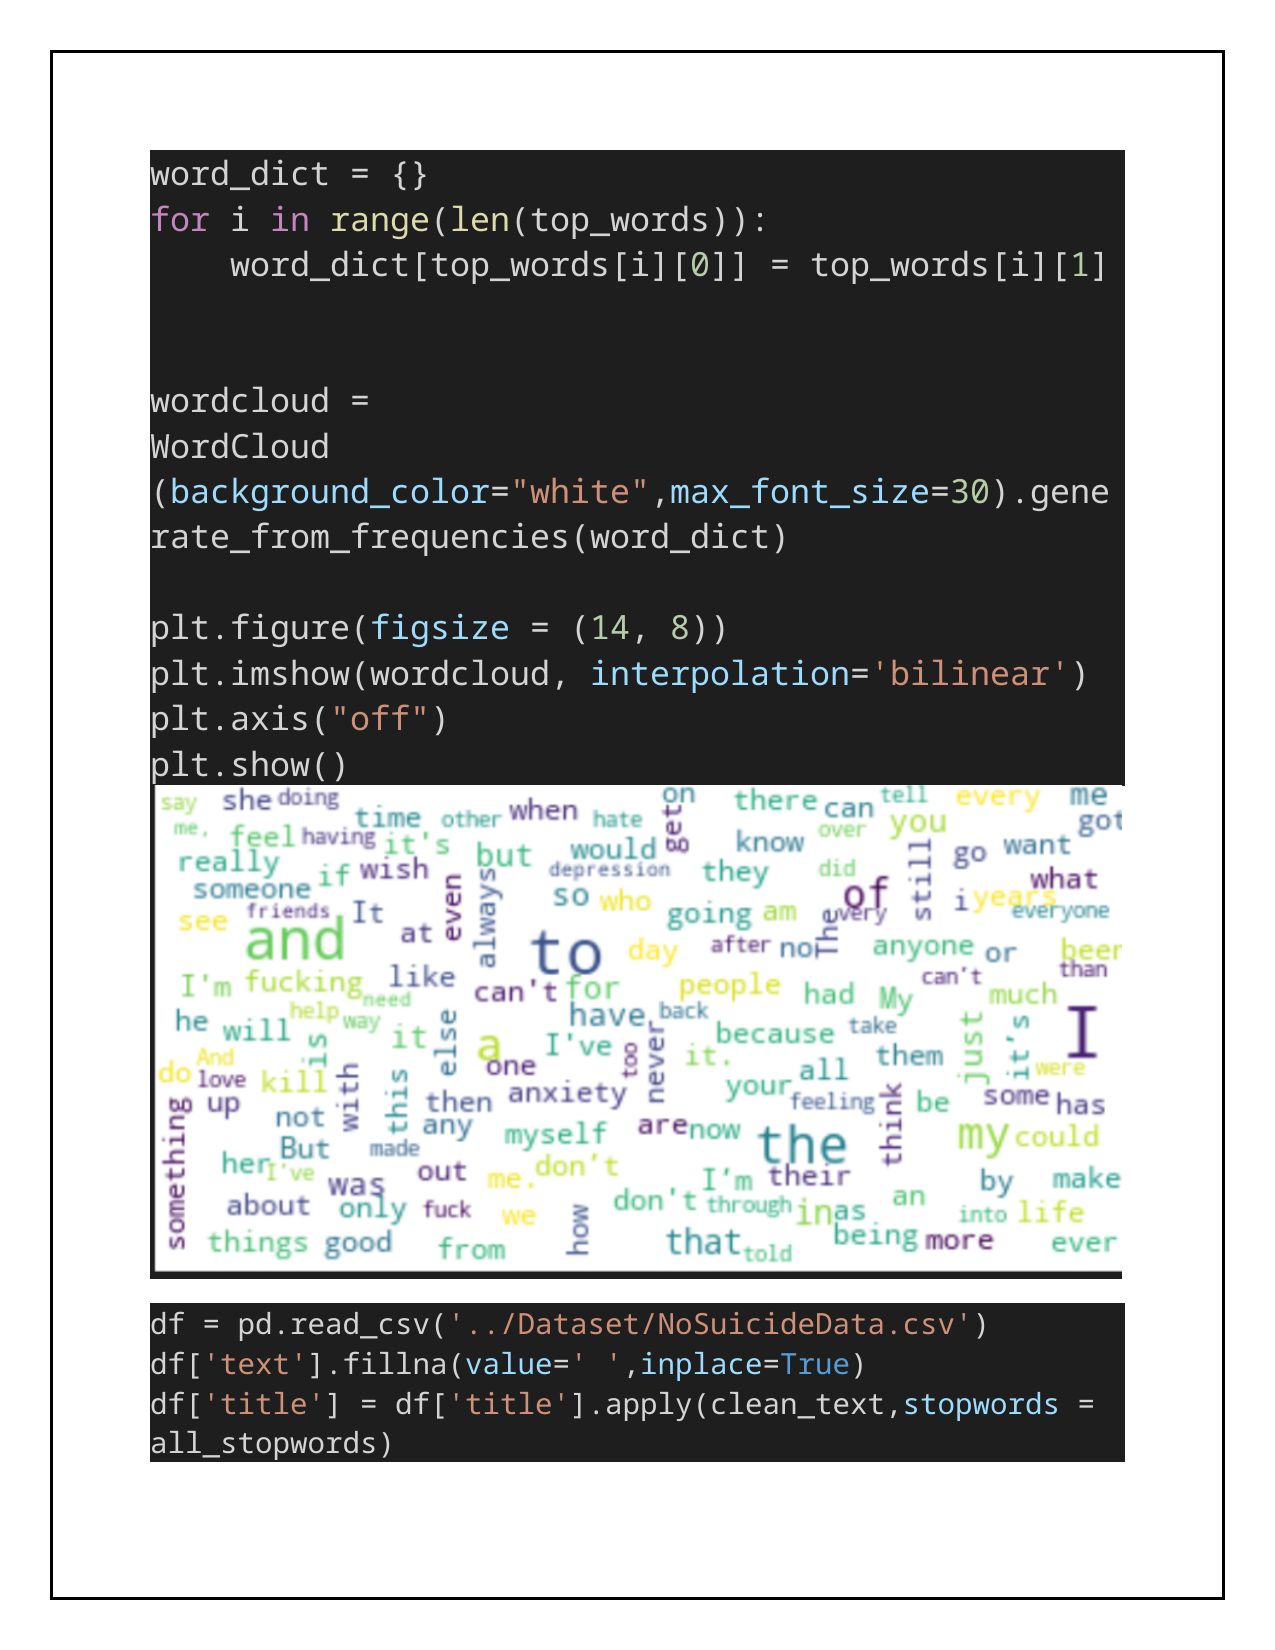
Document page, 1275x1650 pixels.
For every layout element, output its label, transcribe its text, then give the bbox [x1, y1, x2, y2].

text df = pd.read_csv('../Dataset/NoSuicideData.csv') [150, 1303, 1125, 1343]
text word_dict[top_words[i][0]] = top_words[i][1] [150, 241, 1125, 286]
text df['title'] = df['title'].apply(clean_text,stopwords = all_stopwords) [150, 1383, 1125, 1462]
text plt.figure(figsize = (14, 8)) [150, 604, 1125, 649]
text plt.imshow(wordcloud, interpolation='bilinear') [150, 649, 1125, 695]
text plt.axis("off") [150, 695, 1125, 740]
picture [150, 785, 1122, 1279]
text df['text'].fillna(value=' ',inplace=True) [150, 1343, 1125, 1383]
text word_dict = {} [150, 150, 1125, 195]
text for i in range(len(top_words)): [150, 195, 1125, 241]
text wordcloud = WordCloud(background_color="white",max_font_size=30).generate_from_frequencies(word_dict) [150, 377, 1125, 559]
text plt.show() [150, 740, 1125, 786]
